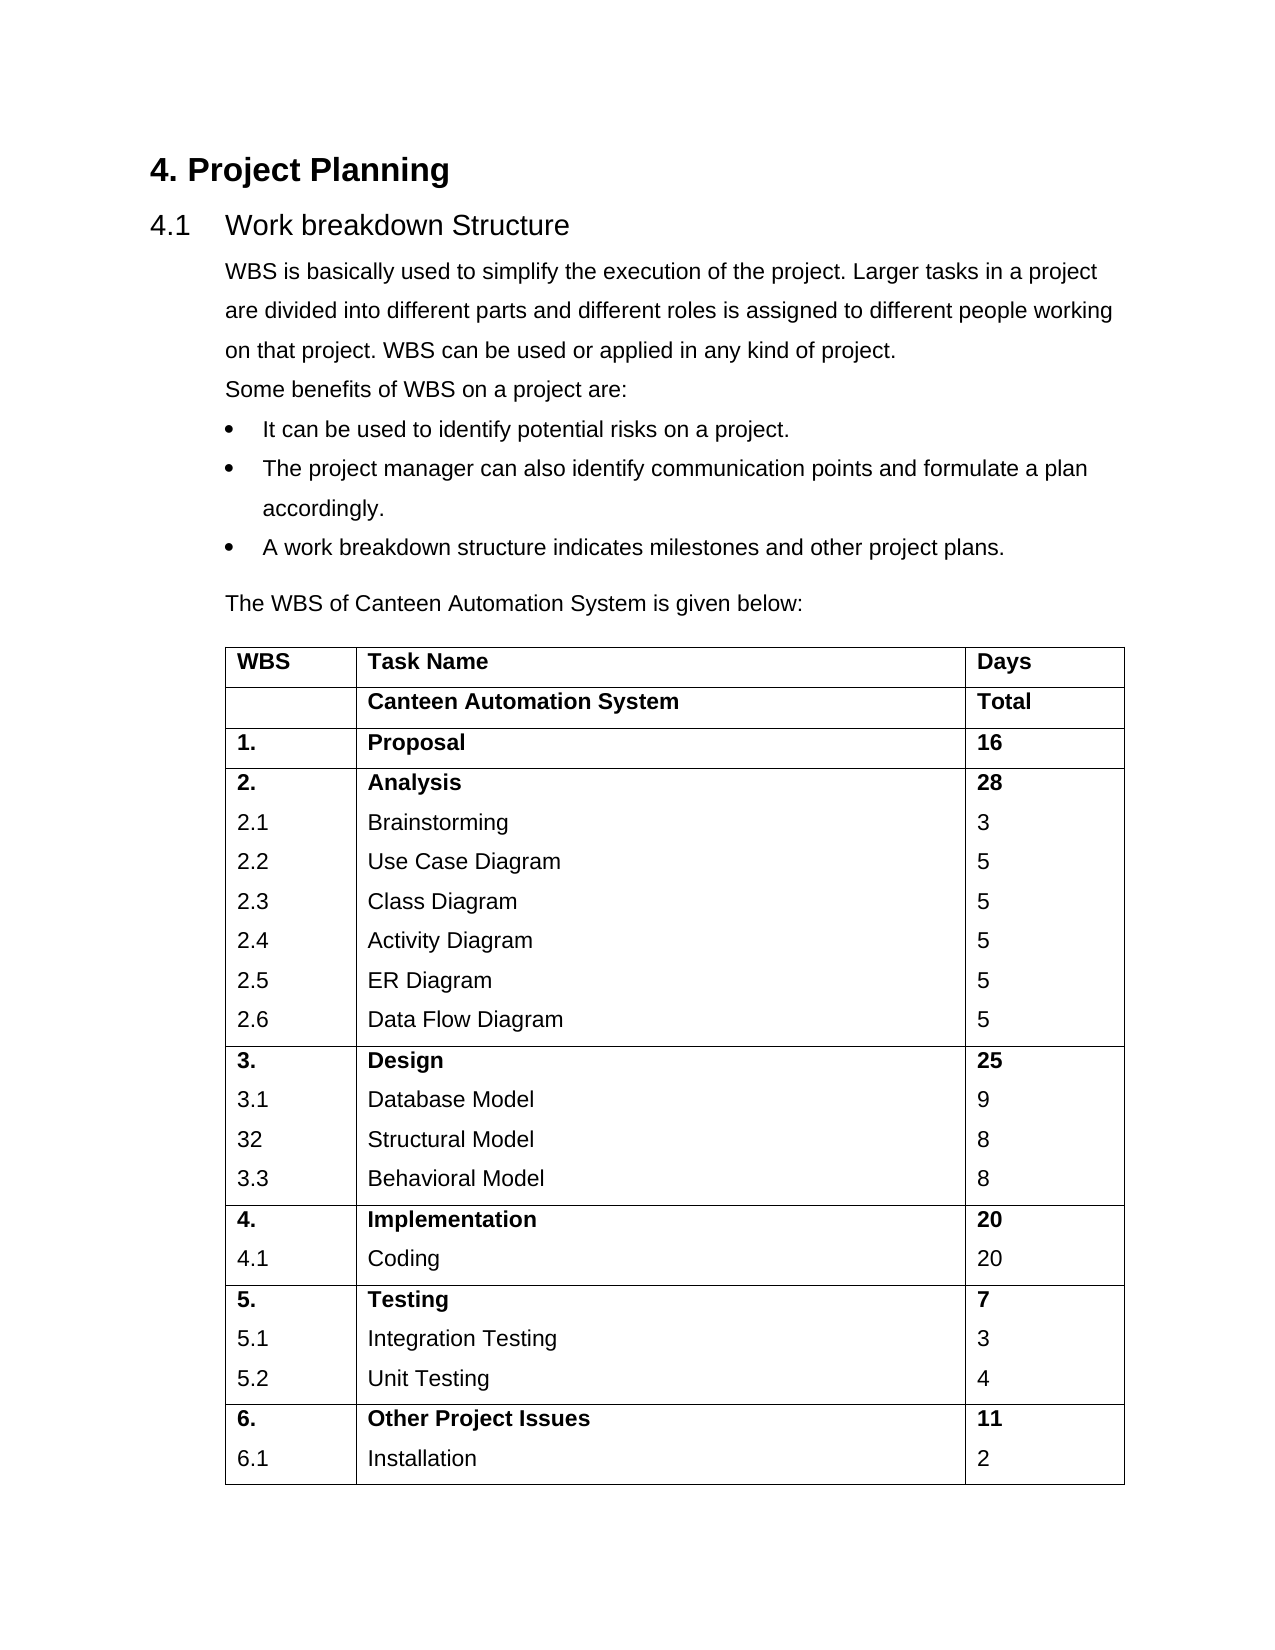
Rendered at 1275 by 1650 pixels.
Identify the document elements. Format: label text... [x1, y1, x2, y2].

table_cell 7 3 4 [966, 1286, 1124, 1404]
table_header WBS [226, 648, 356, 687]
table_cell Design Database Model Structural Model Behavioral Model [357, 1047, 965, 1204]
table_cell 16 [966, 729, 1124, 768]
table_cell 2. 2.1 2.2 2.3 2.4 2.5 2.6 [226, 769, 356, 1046]
table_cell 5. 5.1 5.2 [226, 1286, 356, 1404]
table_cell Proposal [357, 729, 965, 768]
table_cell Implementation Coding [357, 1206, 965, 1284]
list Project Planning [150, 150, 1125, 188]
table_cell 1. [226, 729, 356, 768]
table_header Task Name [357, 648, 965, 687]
table_cell 4. 4.1 [226, 1206, 356, 1284]
table_cell Testing Integration Testing Unit Testing [357, 1286, 965, 1404]
table_cell 20 20 [966, 1206, 1124, 1284]
table_cell 3. 3.1 32 3.3 [226, 1047, 356, 1204]
table_cell Other Project Issues Installation Report Maintenance if needed [357, 1405, 965, 1484]
text The WBS of Canteen Automation System is given below: [225, 590, 1125, 617]
table_cell Total [966, 688, 1124, 728]
table_cell Analysis Brainstorming Use Case Diagram Class Diagram Activity Diagram ER Diagram Data Flow Diagram [357, 769, 965, 1046]
list A work breakdown structure indicates milestones and other project plans. [225, 534, 1125, 561]
list WBS is basically used to simplify the execution of the project. Larger tasks in a project are divided into different parts and different roles is assigned to different people working on that project. WBS can be used or applied in any kind of project. [225, 258, 1125, 363]
list It can be used to identify potential risks on a project. [225, 416, 1125, 442]
list Some benefits of WBS on a project are: [225, 376, 1125, 403]
table_cell 28 3 5 5 5 5 5 [966, 769, 1124, 1046]
table_cell 6. 6.1 6.2 6.3 [226, 1405, 356, 1484]
table_cell 11 2 4 5 [966, 1405, 1124, 1484]
table_cell [226, 688, 356, 728]
list The project manager can also identify communication points and formulate a plan accordingly. [225, 455, 1125, 521]
table_cell 25 9 8 8 [966, 1047, 1124, 1204]
table_header Days [966, 648, 1124, 687]
list Work breakdown Structure [150, 208, 1125, 241]
table_cell Canteen Automation System [357, 688, 965, 728]
